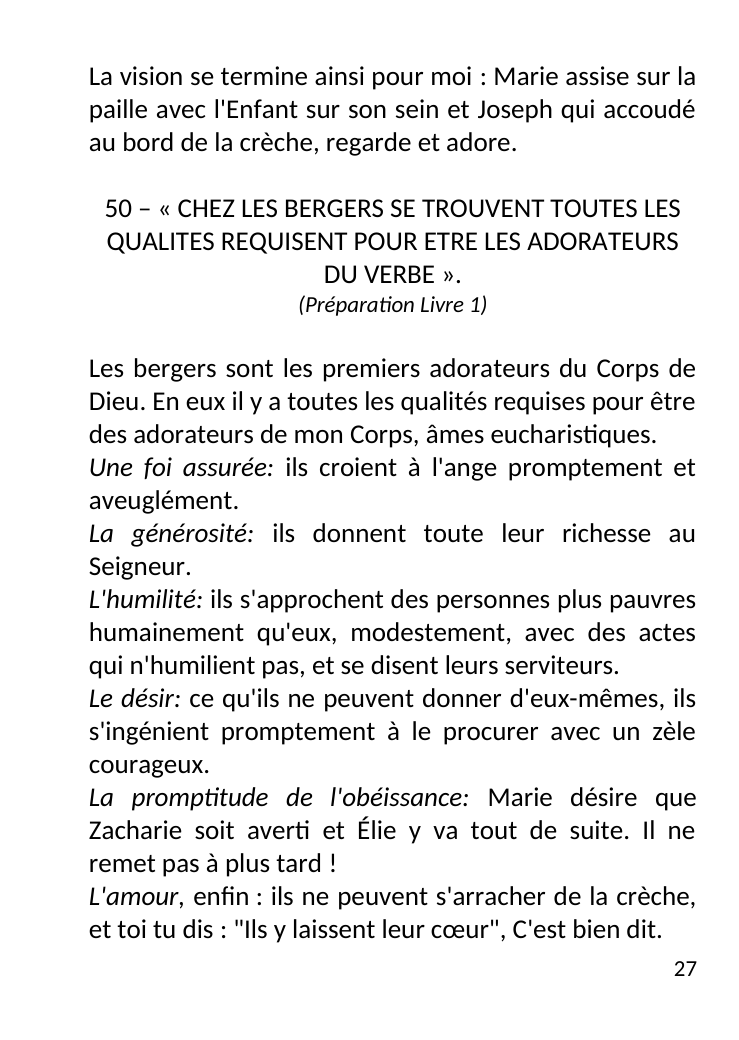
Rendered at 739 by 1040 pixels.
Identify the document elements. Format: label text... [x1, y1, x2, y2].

text L'humilité: ils s'approchent des personnes plus pauvres humainement qu'eux, modestement, avec des actes qui n'humilient pas, et se disent leurs serviteurs. [89, 582, 697, 681]
text La vision se termine ainsi pour moi : Marie assise sur la paille avec l'Enfant sur son sein et Joseph qui accoudé au bord de la crèche, regarde et adore. [89, 59, 697, 158]
text Les bergers sont les premiers adorateurs du Corps de Dieu. En eux il y a toutes les qualités requises pour être des adorateurs de mon Corps, âmes eucharistiques. [89, 351, 697, 450]
text (Préparation Livre 1) [89, 290, 697, 318]
text La promptitude de l'obéissance: Marie désire que Zacharie soit averti et Élie y va tout de suite. Il ne remet pas à plus tard ! [89, 781, 697, 879]
text La générosité: ils donnent toute leur richesse au Seigneur. [89, 516, 697, 582]
text Le désir: ce qu'ils ne peuvent donner d'eux-mêmes, ils s'ingénient promptement à le procurer avec un zèle courageux. [89, 681, 697, 781]
text 50 – « CHEZ LES BERGERS SE TROUVENT TOUTES LES QUALITES REQUISENT POUR ETRE LES ADORATEURS DU VERBE ». [89, 191, 697, 290]
text L'amour, enfin : ils ne peuvent s'arracher de la crèche, et toi tu dis : "Ils y laissent leur cœur", C'est bien dit. [89, 879, 697, 946]
text Une foi assurée: ils croient à l'ange promptement et aveuglément. [89, 450, 697, 516]
